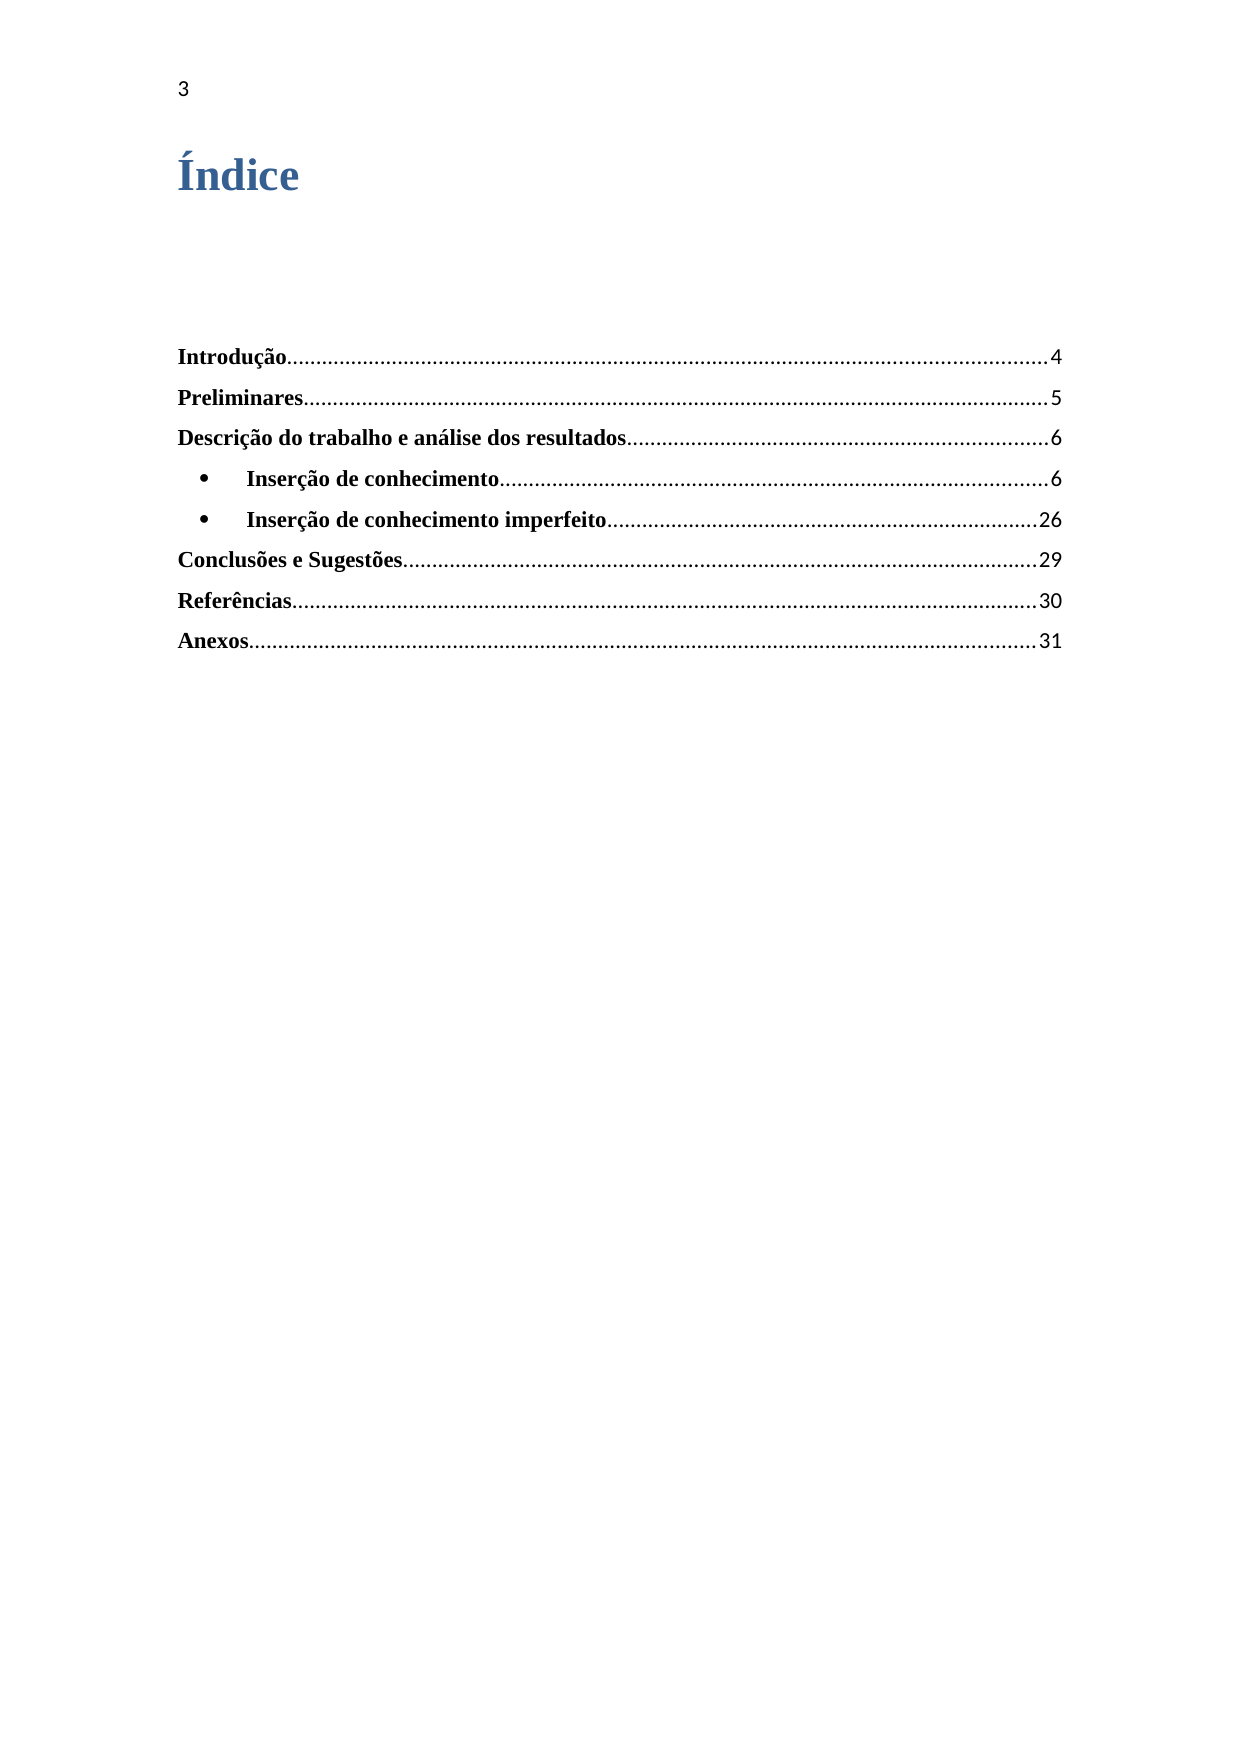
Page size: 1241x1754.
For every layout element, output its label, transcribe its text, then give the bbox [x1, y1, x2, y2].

text Índice [177, 148, 1063, 200]
